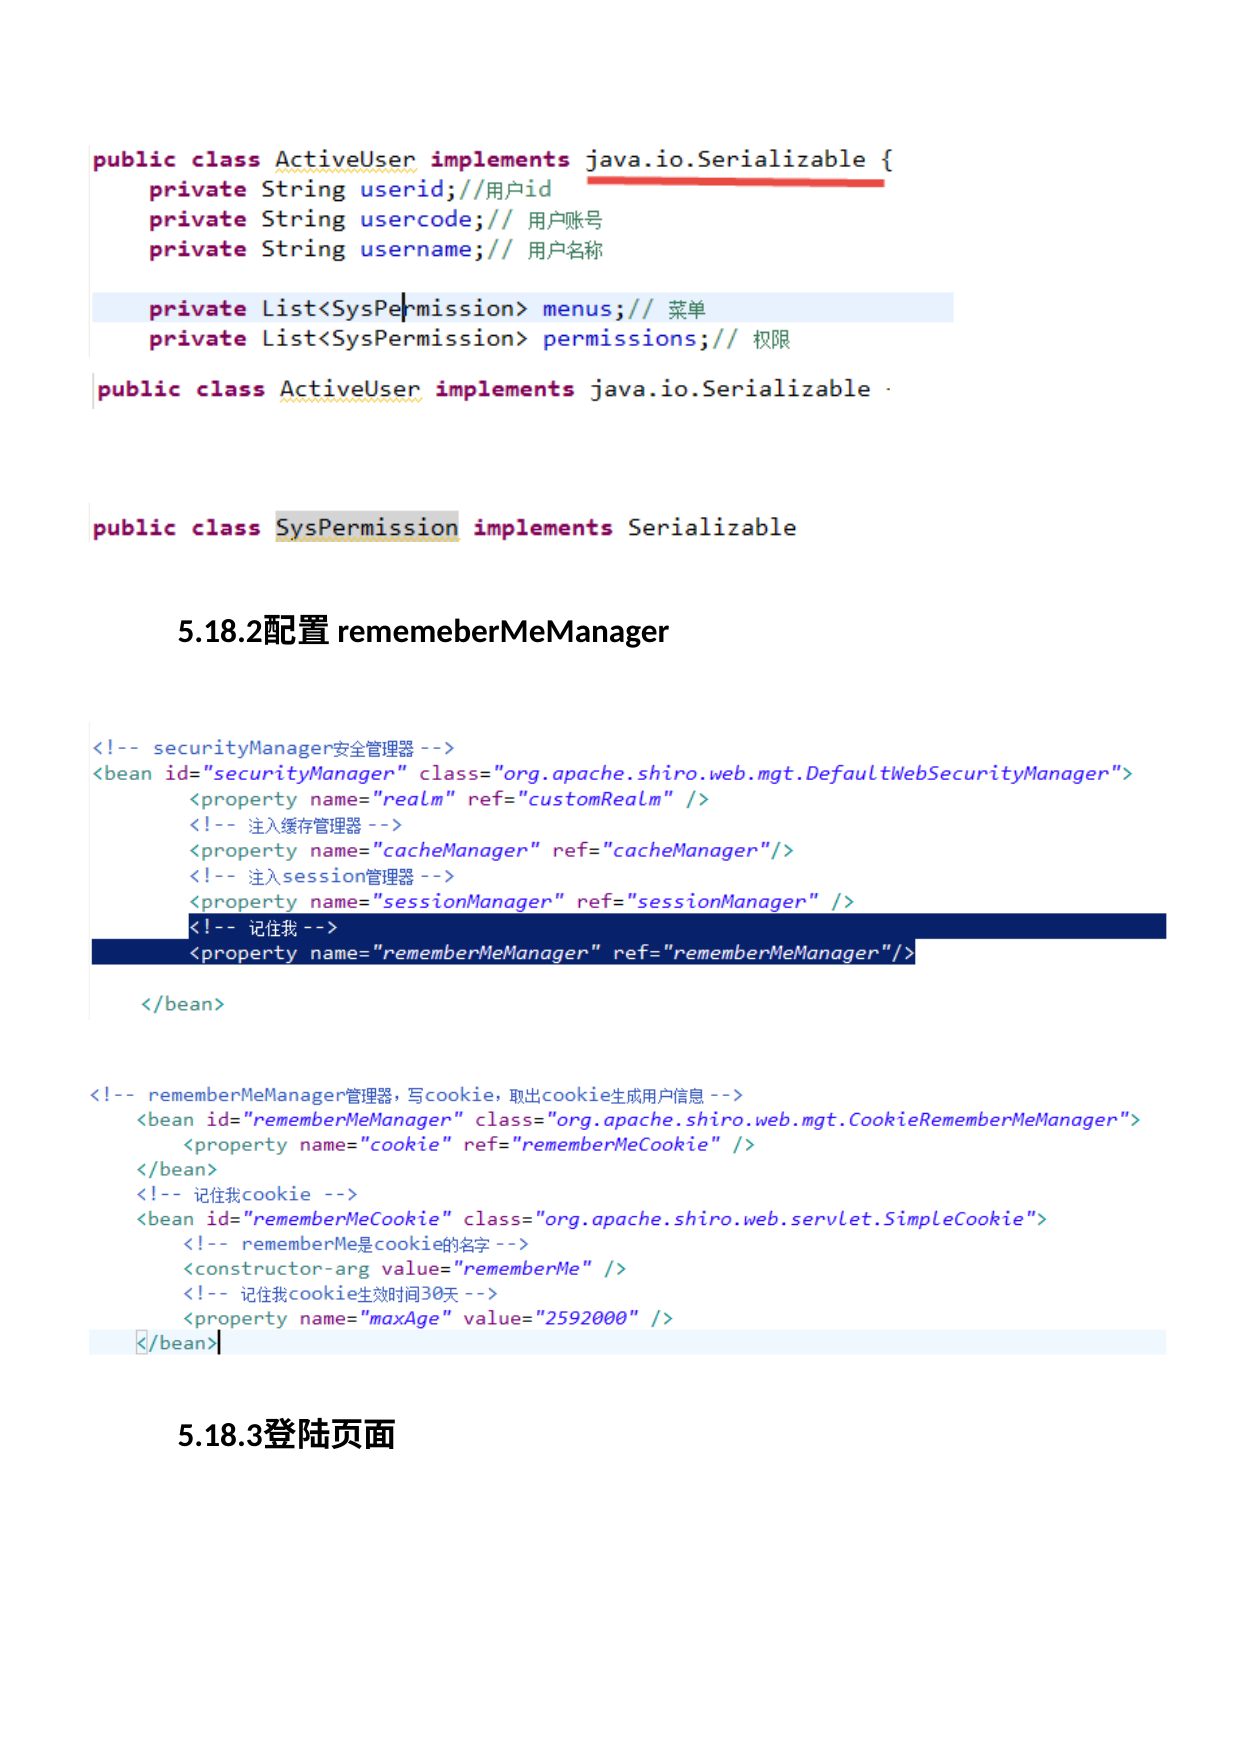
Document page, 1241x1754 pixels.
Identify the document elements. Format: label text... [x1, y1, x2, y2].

subtitle 登陆页面 [177, 1399, 1167, 1464]
picture [88, 373, 890, 409]
picture [88, 722, 1167, 1020]
subtitle 配置rememeberMeManager [177, 595, 1167, 660]
picture [88, 145, 954, 357]
picture [88, 1080, 1167, 1369]
picture [88, 503, 805, 542]
